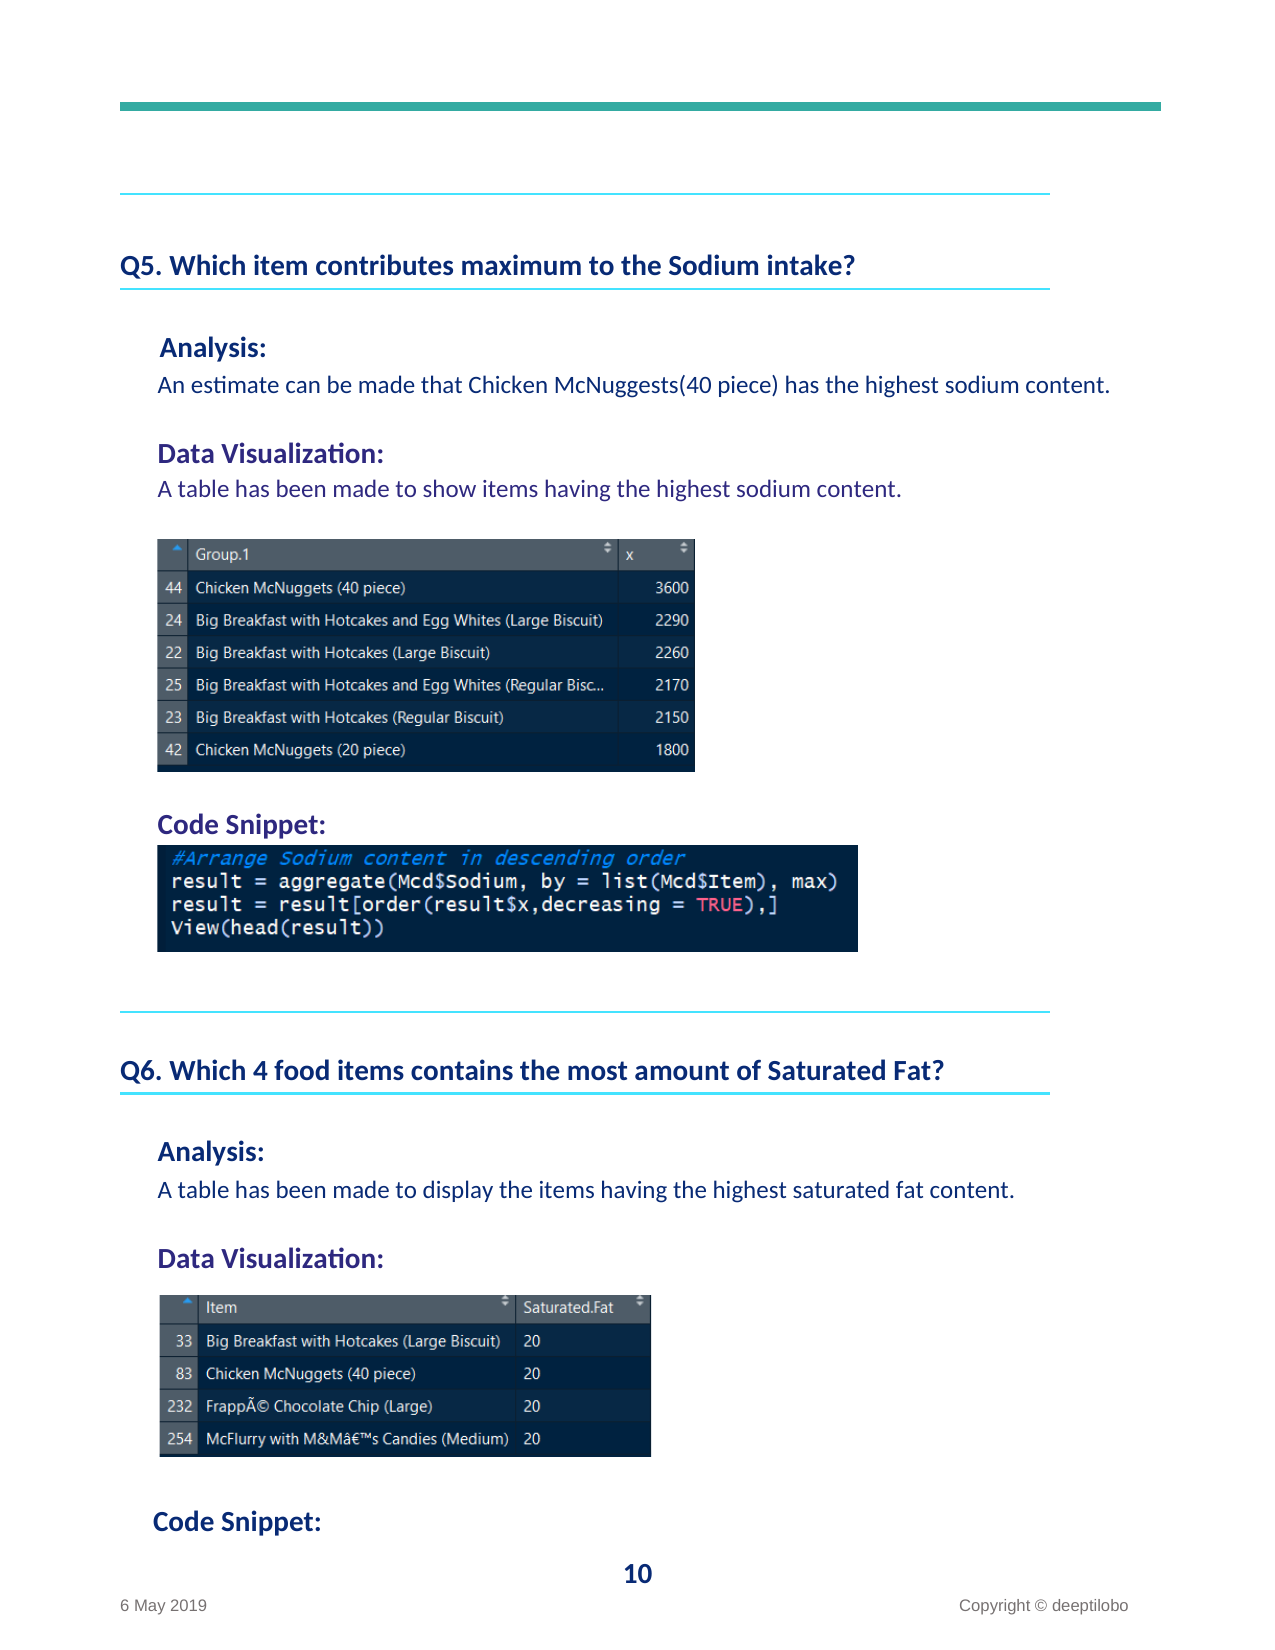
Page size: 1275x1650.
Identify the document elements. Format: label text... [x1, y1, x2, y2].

text Q5. Which item contributes maximum to the Sodium intake? [120, 247, 1155, 282]
list Data Visualization: [157, 1240, 1155, 1276]
list Code Snippet: [157, 806, 1155, 842]
text Code Snippet: [120, 1503, 1155, 1538]
picture [157, 845, 858, 952]
list Data Visualization: [157, 435, 1155, 471]
picture [159, 1295, 652, 1457]
text Analysis: [120, 329, 1155, 364]
text An estimate can be made that Chicken McNuggests(40 piece) has the highest sodium content. [157, 369, 1155, 400]
text A table has been made to display the items having the highest saturated fat content. [157, 1174, 1155, 1205]
list A table has been made to show items having the highest sodium content. [157, 473, 1155, 504]
text Q6. Which 4 food items contains the most amount of Saturated Fat? [120, 1052, 1155, 1087]
text Analysis: [120, 1133, 1155, 1169]
picture [157, 539, 695, 772]
